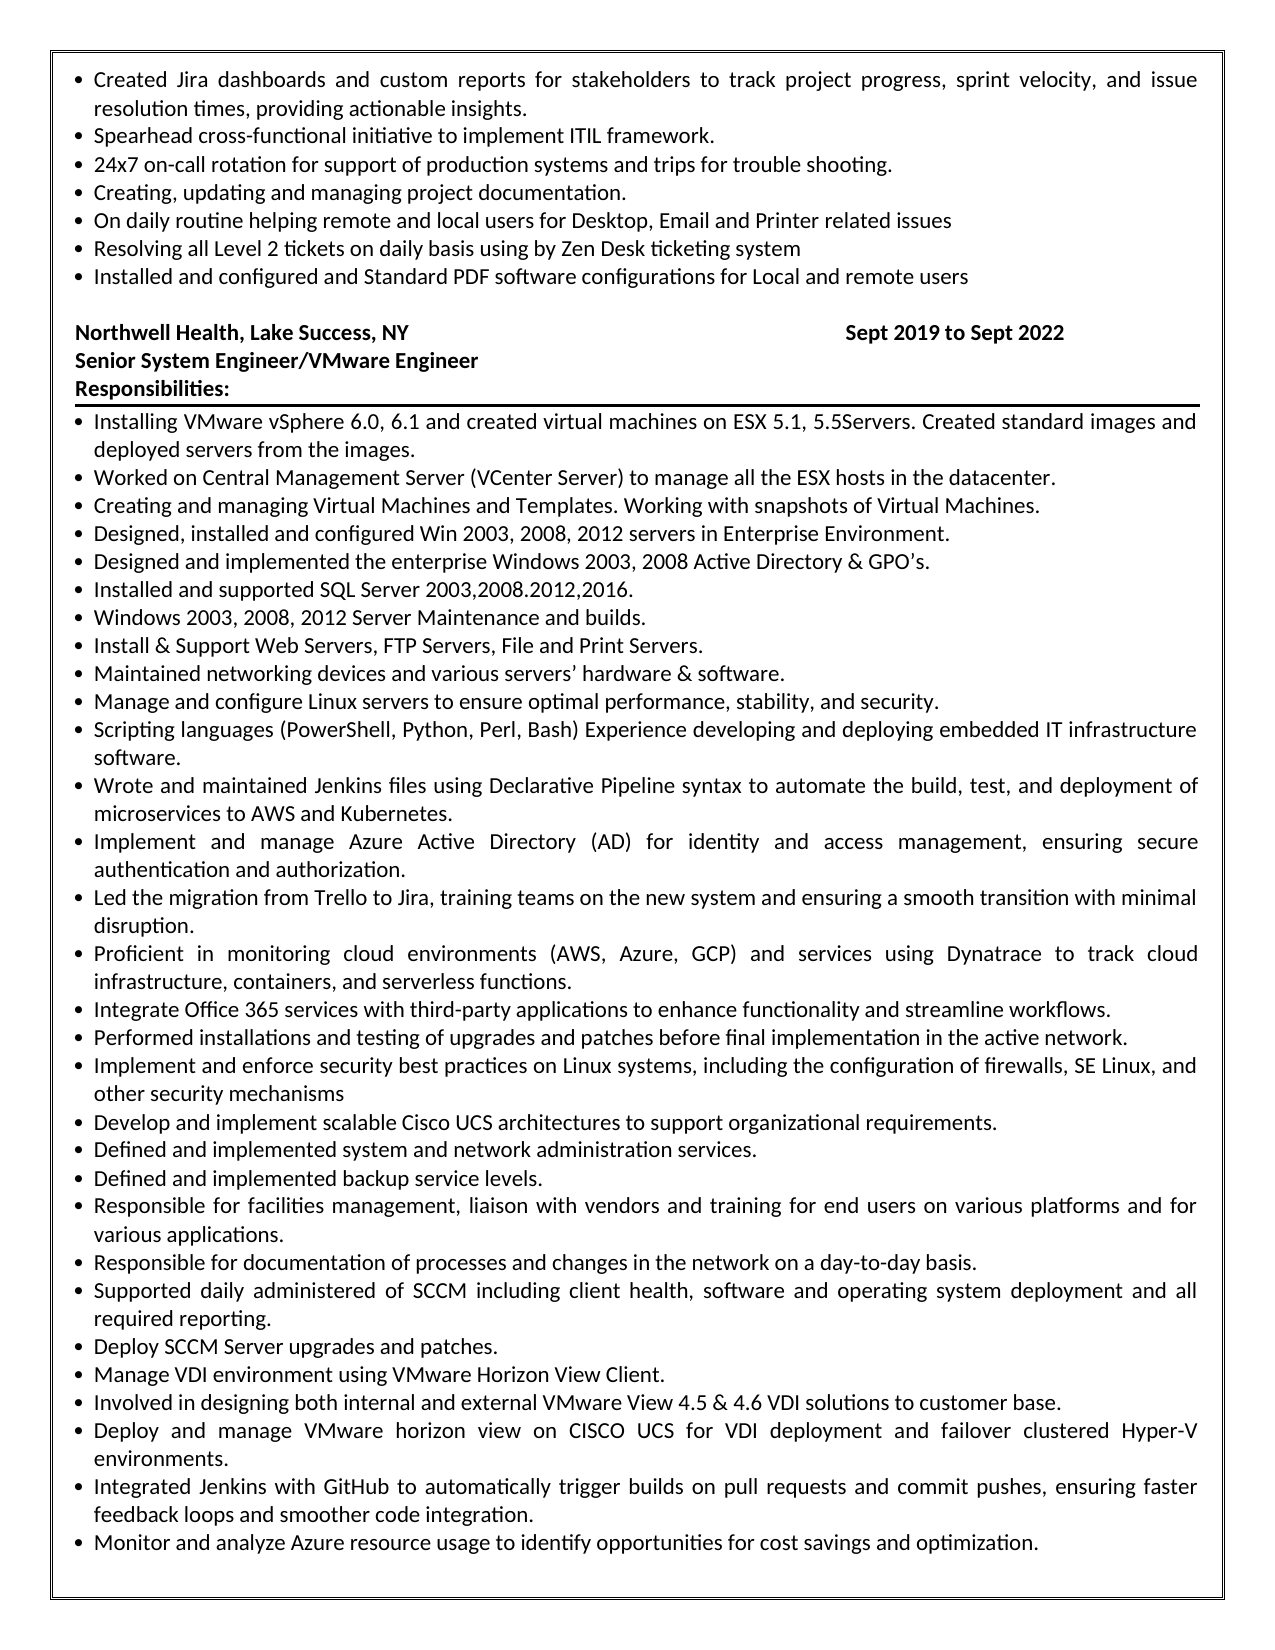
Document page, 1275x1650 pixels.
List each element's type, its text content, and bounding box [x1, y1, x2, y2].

list Creating, updating and managing project documentation. [75, 178, 1200, 206]
list Deploy and manage VMware horizon view on CISCO UCS for VDI deployment and failover clustered Hyper-V environments. [75, 1416, 1200, 1472]
list Designed, installed and configured Win 2003, 2008, 2012 servers in Enterprise Environment. [75, 519, 1200, 547]
list Implement and manage Azure Active Directory (AD) for identity and access management, ensuring secure authentication and authorization. [75, 827, 1200, 883]
list Monitor and analyze Azure resource usage to identify opportunities for cost savings and optimization. [75, 1528, 1200, 1556]
list Install & Support Web Servers, FTP Servers, File and Print Servers. [75, 631, 1200, 659]
list On daily routine helping remote and local users for Desktop, Email and Printer related issues [75, 206, 1200, 234]
list Manage VDI environment using VMware Horizon View Client. [75, 1360, 1200, 1388]
list Creating and managing Virtual Machines and Templates. Working with snapshots of Virtual Machines. [75, 491, 1200, 519]
text Senior System Engineer/VMware Engineer [75, 346, 1200, 374]
list Worked on Central Management Server (VCenter Server) to manage all the ESX hosts in the datacenter. [75, 463, 1200, 491]
list Deploy SCCM Server upgrades and patches. [75, 1332, 1200, 1360]
list Created Jira dashboards and custom reports for stakeholders to track project progress, sprint velocity, and issue resolution times, providing actionable insights. [75, 66, 1200, 122]
list Maintained networking devices and various servers’ hardware & software. [75, 659, 1200, 687]
list Scripting languages (PowerShell, Python, Perl, Bash) Experience developing and deploying embedded IT infrastructure software. [75, 715, 1200, 771]
list Installed and configured and Standard PDF software configurations for Local and remote users [75, 262, 1200, 290]
list Led the migration from Trello to Jira, training teams on the new system and ensuring a smooth transition with minimal disruption. [75, 883, 1200, 939]
list Responsible for facilities management, liaison with vendors and training for end users on various platforms and for various applications. [75, 1192, 1200, 1248]
list Integrate Office 365 services with third-party applications to enhance functionality and streamline workflows. [75, 996, 1200, 1023]
list 24x7 on-call rotation for support of production systems and trips for trouble shooting. [75, 150, 1200, 178]
list Installing VMware vSphere 6.0, 6.1 and created virtual machines on ESX 5.1, 5.5Servers. Created standard images and deployed servers from the images. [75, 407, 1200, 463]
text Northwell Health, Lake Success, NY Sept 2019 to Sept 2022 [75, 318, 1200, 346]
list Develop and implement scalable Cisco UCS architectures to support organizational requirements. [75, 1108, 1200, 1136]
list Defined and implemented backup service levels. [75, 1164, 1200, 1192]
list Defined and implemented system and network administration services. [75, 1136, 1200, 1164]
list Wrote and maintained Jenkins files using Declarative Pipeline syntax to automate the build, test, and deployment of microservices to AWS and Kubernetes. [75, 771, 1200, 827]
list Responsible for documentation of processes and changes in the network on a day-to-day basis. [75, 1248, 1200, 1276]
list Supported daily administered of SCCM including client health, software and operating system deployment and all required reporting. [75, 1276, 1200, 1332]
list Installed and supported SQL Server 2003,2008.2012,2016. [75, 575, 1200, 603]
list Proficient in monitoring cloud environments (AWS, Azure, GCP) and services using Dynatrace to track cloud infrastructure, containers, and serverless functions. [75, 939, 1200, 996]
list Implement and enforce security best practices on Linux systems, including the configuration of firewalls, SE Linux, and other security mechanisms [75, 1052, 1200, 1108]
list Performed installations and testing of upgrades and patches before final implementation in the active network. [75, 1023, 1200, 1052]
list Resolving all Level 2 tickets on daily basis using by Zen Desk ticketing system [75, 234, 1200, 262]
list Manage and configure Linux servers to ensure optimal performance, stability, and security. [75, 687, 1200, 715]
list Involved in designing both internal and external VMware View 4.5 & 4.6 VDI solutions to customer base. [75, 1388, 1200, 1416]
list Designed and implemented the enterprise Windows 2003, 2008 Active Directory & GPO’s. [75, 547, 1200, 575]
list Windows 2003, 2008, 2012 Server Maintenance and builds. [75, 603, 1200, 631]
list Integrated Jenkins with GitHub to automatically trigger builds on pull requests and commit pushes, ensuring faster feedback loops and smoother code integration. [75, 1472, 1200, 1528]
text Responsibilities: [75, 374, 1200, 404]
list Spearhead cross-functional initiative to implement ITIL framework. [75, 122, 1200, 150]
